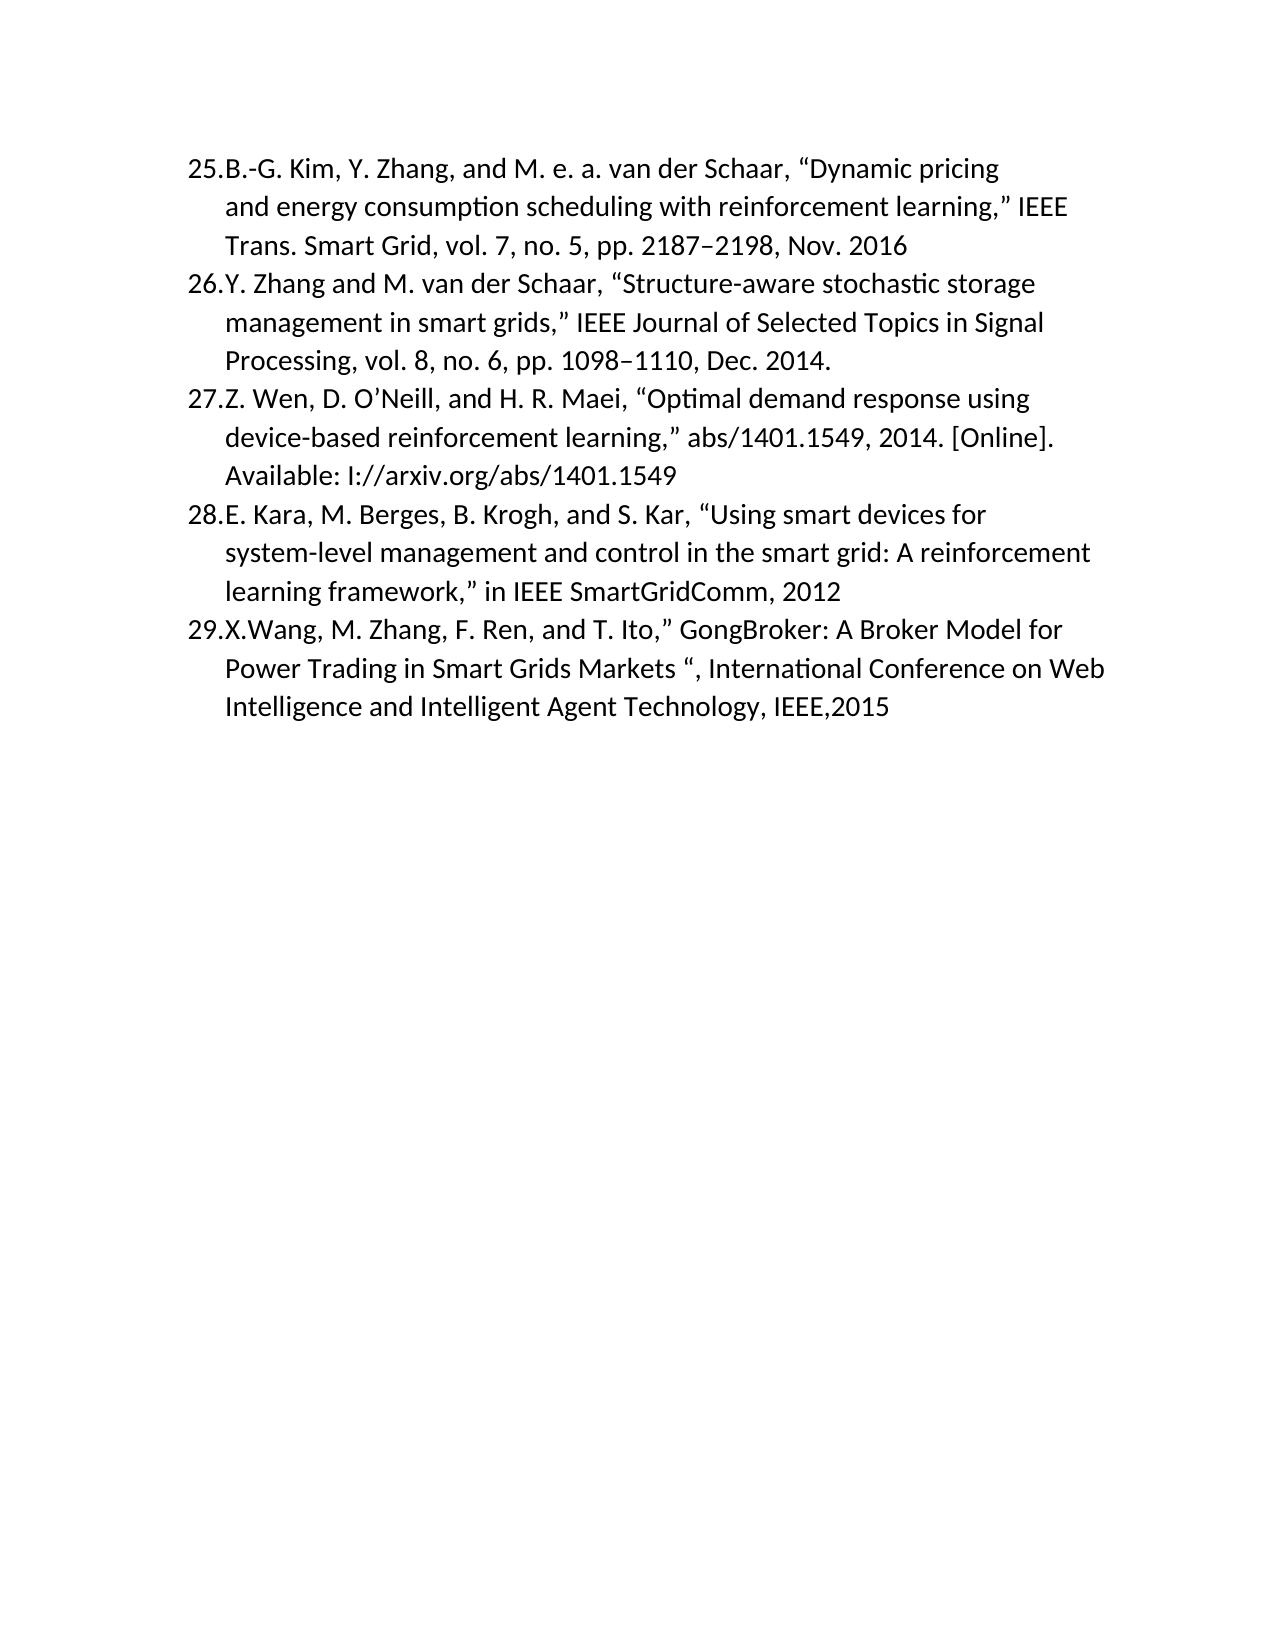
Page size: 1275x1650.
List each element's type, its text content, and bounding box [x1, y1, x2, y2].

list X.Wang, M. Zhang, F. Ren, and T. Ito,” GongBroker: A Broker Model for Power Trading in Smart Grids Markets “, International Conference on Web Intelligence and Intelligent Agent Technology, IEEE,2015 [187, 611, 1125, 724]
list Y. Zhang and M. van der Schaar, “Structure-aware stochastic storage management in smart grids,” IEEE Journal of Selected Topics in Signal Processing, vol. 8, no. 6, pp. 1098–1110, Dec. 2014. [187, 265, 1125, 378]
list B.-G. Kim, Y. Zhang, and M. e. a. van der Schaar, “Dynamic pricing and energy consumption scheduling with reinforcement learning,” IEEE Trans. Smart Grid, vol. 7, no. 5, pp. 2187–2198, Nov. 2016 [187, 150, 1125, 262]
list Z. Wen, D. O’Neill, and H. R. Maei, “Optimal demand response using device-based reinforcement learning,” abs/1401.1549, 2014. [Online]. Available: I://arxiv.org/abs/1401.1549 [187, 381, 1125, 493]
list E. Kara, M. Berges, B. Krogh, and S. Kar, “Using smart devices for system-level management and control in the smart grid: A reinforcement learning framework,” in IEEE SmartGridComm, 2012 [187, 496, 1125, 608]
